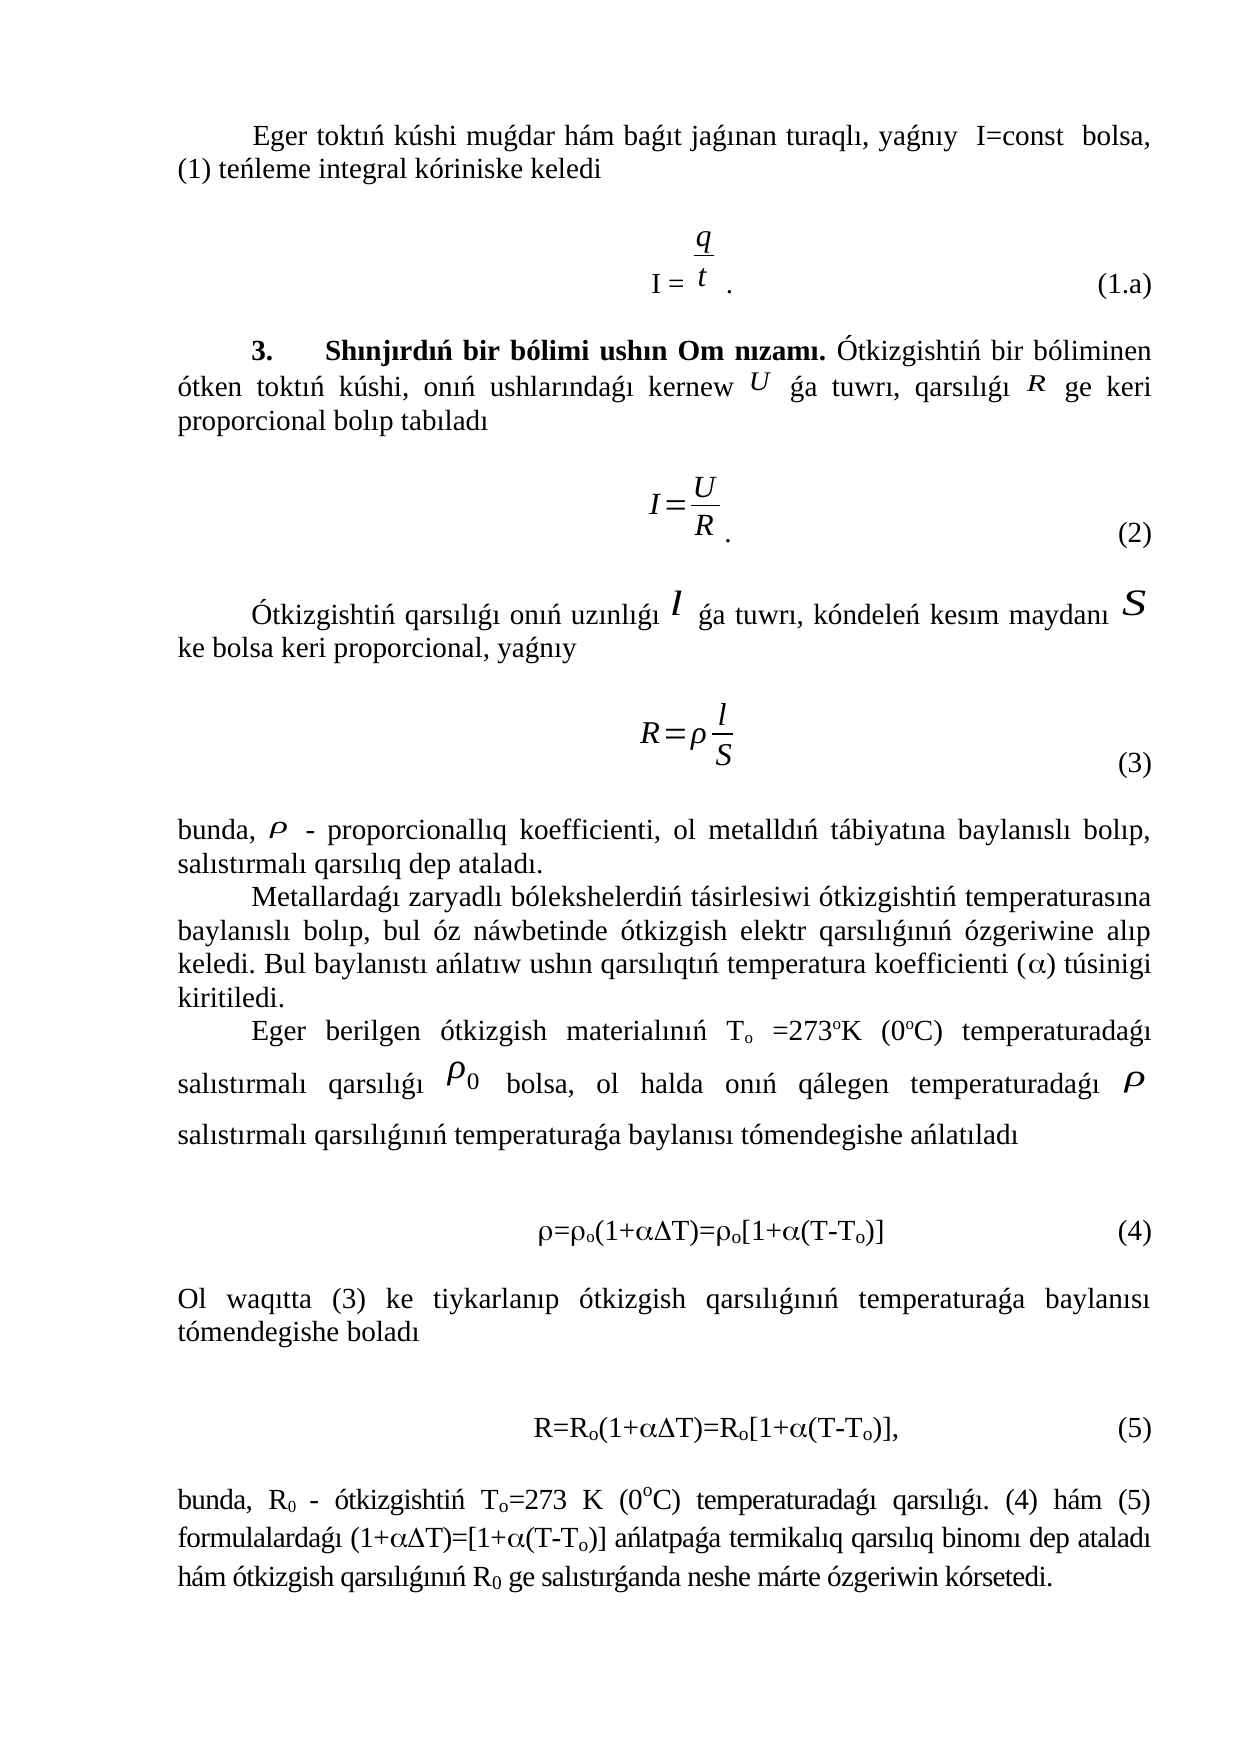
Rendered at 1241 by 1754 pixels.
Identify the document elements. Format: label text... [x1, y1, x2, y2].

text R=Ro(1+T)=Ro[1+(T-To)], (5) [177, 1407, 1152, 1445]
text =o(1+T)=o[1+(T-To)] (4) [177, 1209, 1152, 1247]
text bunda, - proporcionallıq koefficienti, ol metalldıń tábiyatına baylanıslı bolıp, salıstırmalı qarsılıq dep ataladı. [177, 812, 1152, 879]
text Eger berilgen ótkizgish materialınıń To =273oK (0oC) temperaturadaǵı salıstırmalı qarsılıǵı bolsa, ol halda onıń qálegen temperaturadaǵı salıstırmalı qarsılıǵınıń temperaturaǵa baylanısı tómendegishe ańlatıladı [177, 1013, 1152, 1151]
text Ótkizgishtiń qarsılıǵı onıń uzınlıǵı ǵa tuwrı, kóndeleń kesım maydanı ke bolsa keri proporcional, yaǵnıy [177, 583, 1152, 664]
text I = . (1.a) [252, 219, 1152, 300]
text Metallardaǵı zaryadlı bólekshelerdiń tásirlesiwi ótkizgishtiń temperaturasına baylanıslı bolıp, bul óz náwbetinde ótkizgish elektr qarsılıǵınıń ózgeriwine alıp keledi. Bul baylanıstı ańlatıw ushın qarsılıqtıń temperatura koefficienti () túsinigi kiritiledi. [177, 879, 1152, 1013]
text 3. Shınjırdıń bir bólimi ushın nızamı. Ótkizgishtiń bir bóliminen ótken toktıń kúshi, onıń ushlarındaǵı kernew ǵa tuwrı, qarsılıǵı ge keri proporcional bolıp tabıladı [177, 333, 1152, 437]
text Eger toktıń kúshi muǵdar hám baǵıt jaǵınan turaqlı, yaǵnıy I=const bolsa, (1) teńleme integral kóriniske keledi [177, 118, 1152, 185]
text . (2) [177, 470, 1152, 549]
text bunda, R0 - ótkizgishtiń To=273 K (0oC) temperaturadaǵı qarsılıǵı. (4) hám (5) formulalardaǵı (1+T)=[1+(T-To)] ańlatpaǵa termikalıq qarsılıq binomı dep ataladı hám ótkizgish qarsılıǵınıń R0 ge salıstırǵanda neshe márte ózgeriwin kórsetedi. [177, 1478, 1152, 1593]
text Ol waqıtta (3) ke tiykarlanıp ótkizgish qarsılıǵınıń temperaturaǵa baylanısı tómendegishe boladı [177, 1281, 1152, 1348]
text (3) [177, 697, 1152, 779]
